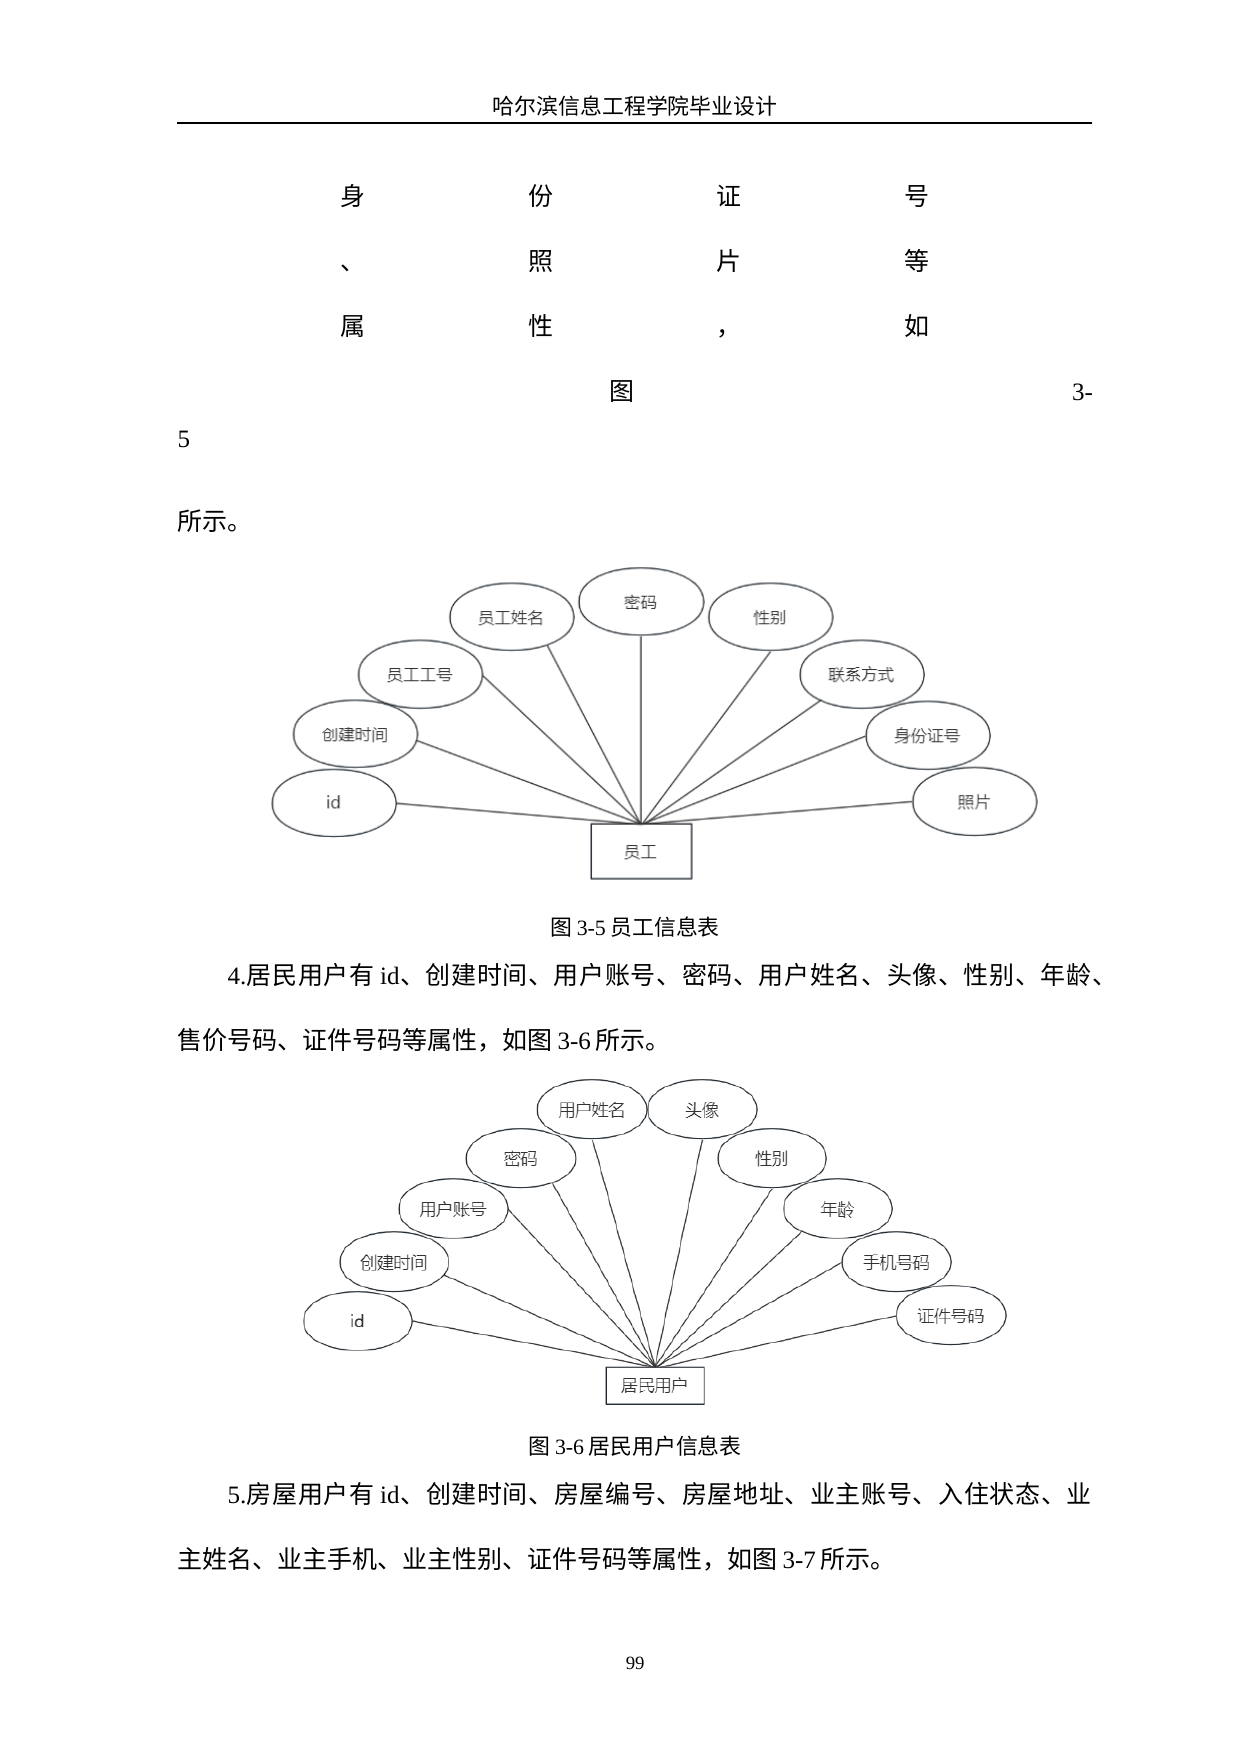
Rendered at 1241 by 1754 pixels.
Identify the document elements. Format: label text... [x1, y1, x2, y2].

text 图3-6居民用户信息表 [177, 1429, 1092, 1460]
text 4.居民用户有id、创建时间、用户账号、密码、用户姓名、头像、性别、年龄、售价号码、证件号码等属性，如图3-6所示。 [177, 941, 1092, 1071]
picture [296, 1071, 1017, 1414]
text 图3-5员工信息表 [177, 909, 1092, 941]
picture [254, 552, 1060, 901]
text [177, 162, 1092, 552]
text 5.房屋用户有id、创建时间、房屋编号、房屋地址、业主账号、入住状态、业主姓名、业主手机、业主性别、证件号码等属性，如图3-7所示。 [177, 1460, 1092, 1590]
